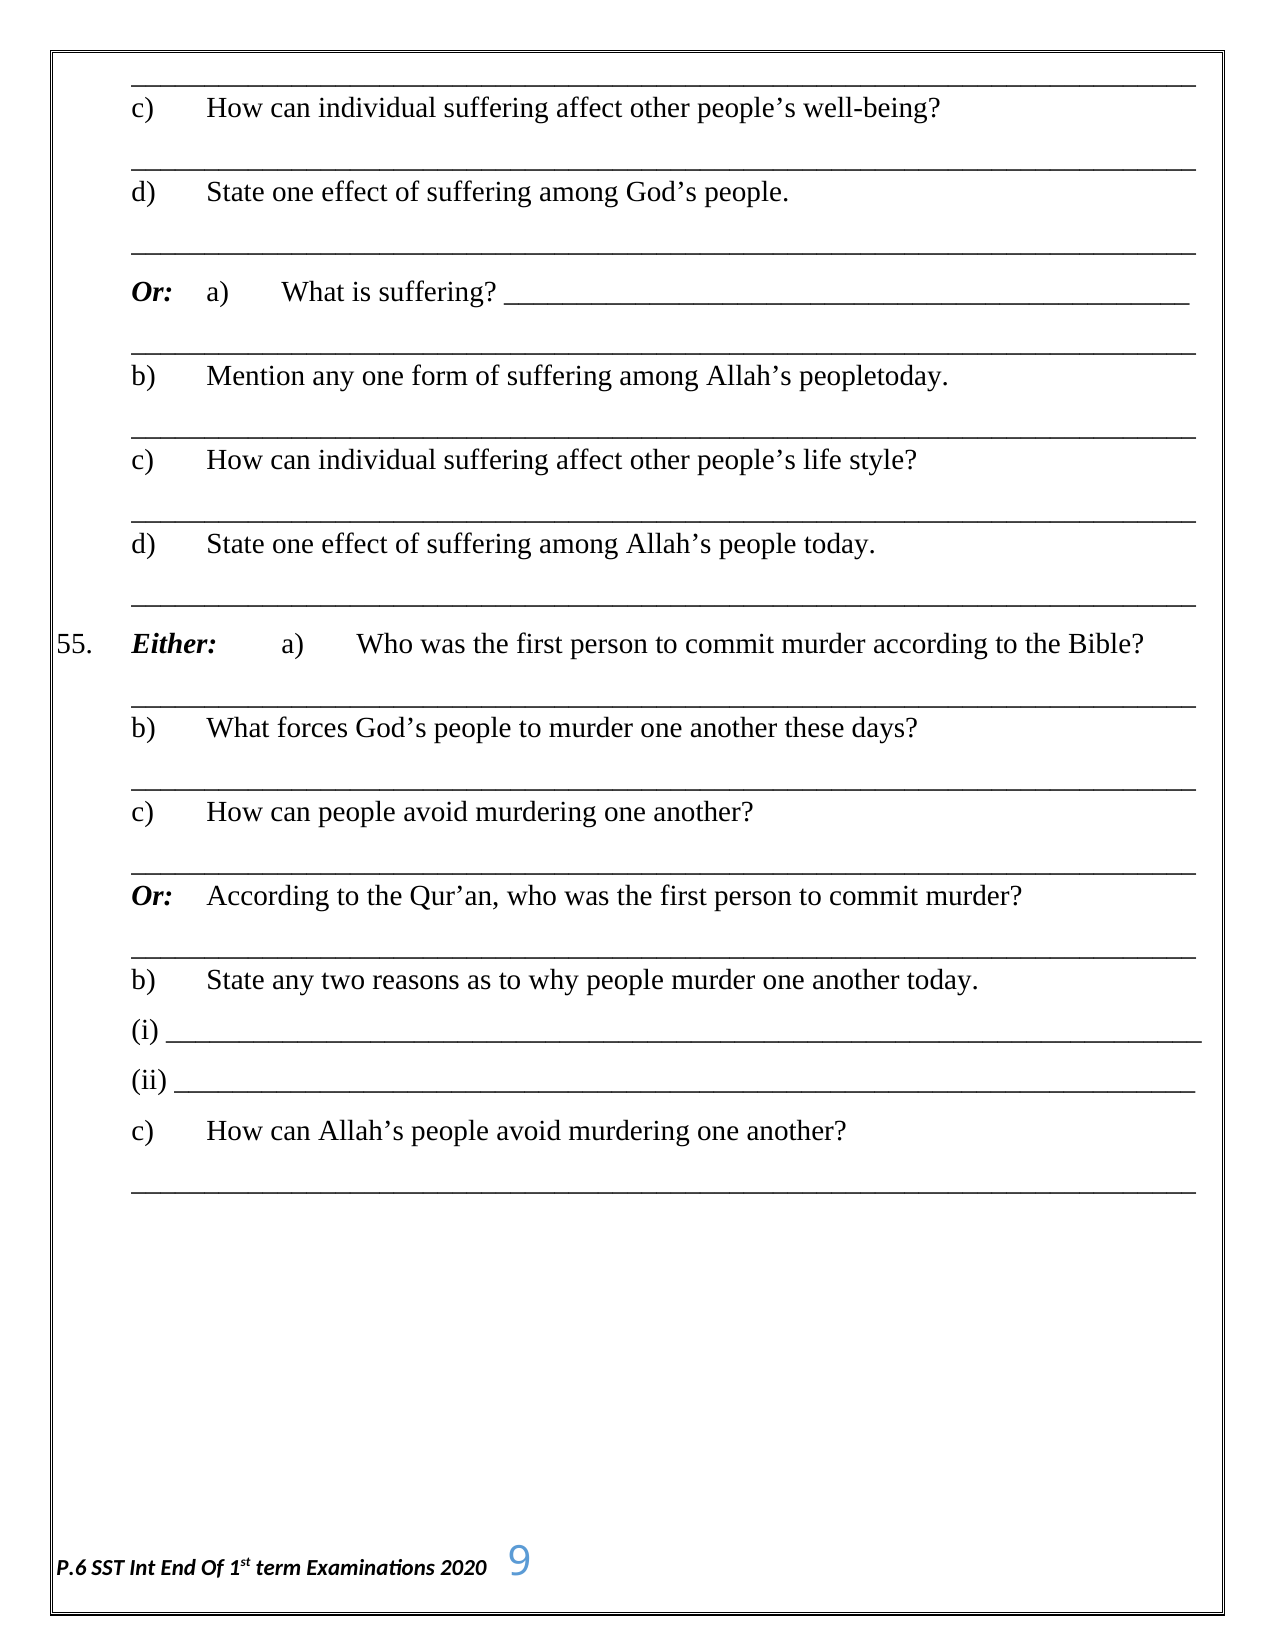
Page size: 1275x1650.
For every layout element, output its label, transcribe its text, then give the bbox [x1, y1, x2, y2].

text _________________________________________________________________________ [56, 677, 1209, 710]
text _________________________________________________________________________ [56, 492, 1209, 526]
text _________________________________________________________________________ [56, 928, 1209, 962]
text b) Mention any one form of suffering among Allah’s peopletoday. [56, 358, 1209, 392]
text Or: a) What is suffering? _______________________________________________ [56, 274, 1209, 308]
text c) How can Allah’s people avoid murdering one another? [56, 1113, 1209, 1146]
text d) State one effect of suffering among Allah’s people today. [56, 526, 1209, 559]
text Or: According to the Qur’an, who was the first person to commit murder? [56, 878, 1209, 912]
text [56, 56, 1209, 90]
text (i) _______________________________________________________________________ [56, 1012, 1209, 1046]
text _________________________________________________________________________ [56, 408, 1209, 442]
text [56, 224, 1209, 257]
text d) State one effect of suffering among God’s people. [56, 174, 1209, 207]
text c) How can individual suffering affect other people’s life style? [56, 442, 1209, 476]
text b) What forces God’s people to murder one another these days? [56, 710, 1209, 744]
text _________________________________________________________________________ [56, 844, 1209, 878]
text c) How can people avoid murdering one another? [56, 794, 1209, 828]
text 55. Either: a) Who was the first person to commit murder according to the Bible? [56, 626, 1209, 660]
text _________________________________________________________________________ [56, 324, 1209, 358]
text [56, 140, 1209, 174]
text (ii) ______________________________________________________________________ [56, 1062, 1209, 1096]
text _________________________________________________________________________ [56, 1163, 1209, 1197]
text _________________________________________________________________________ [56, 576, 1209, 610]
text _________________________________________________________________________ [56, 761, 1209, 794]
text b) State any two reasons as to why people murder one another today. [56, 962, 1209, 995]
text c) How can individual suffering affect other people’s well-being? [56, 90, 1209, 123]
